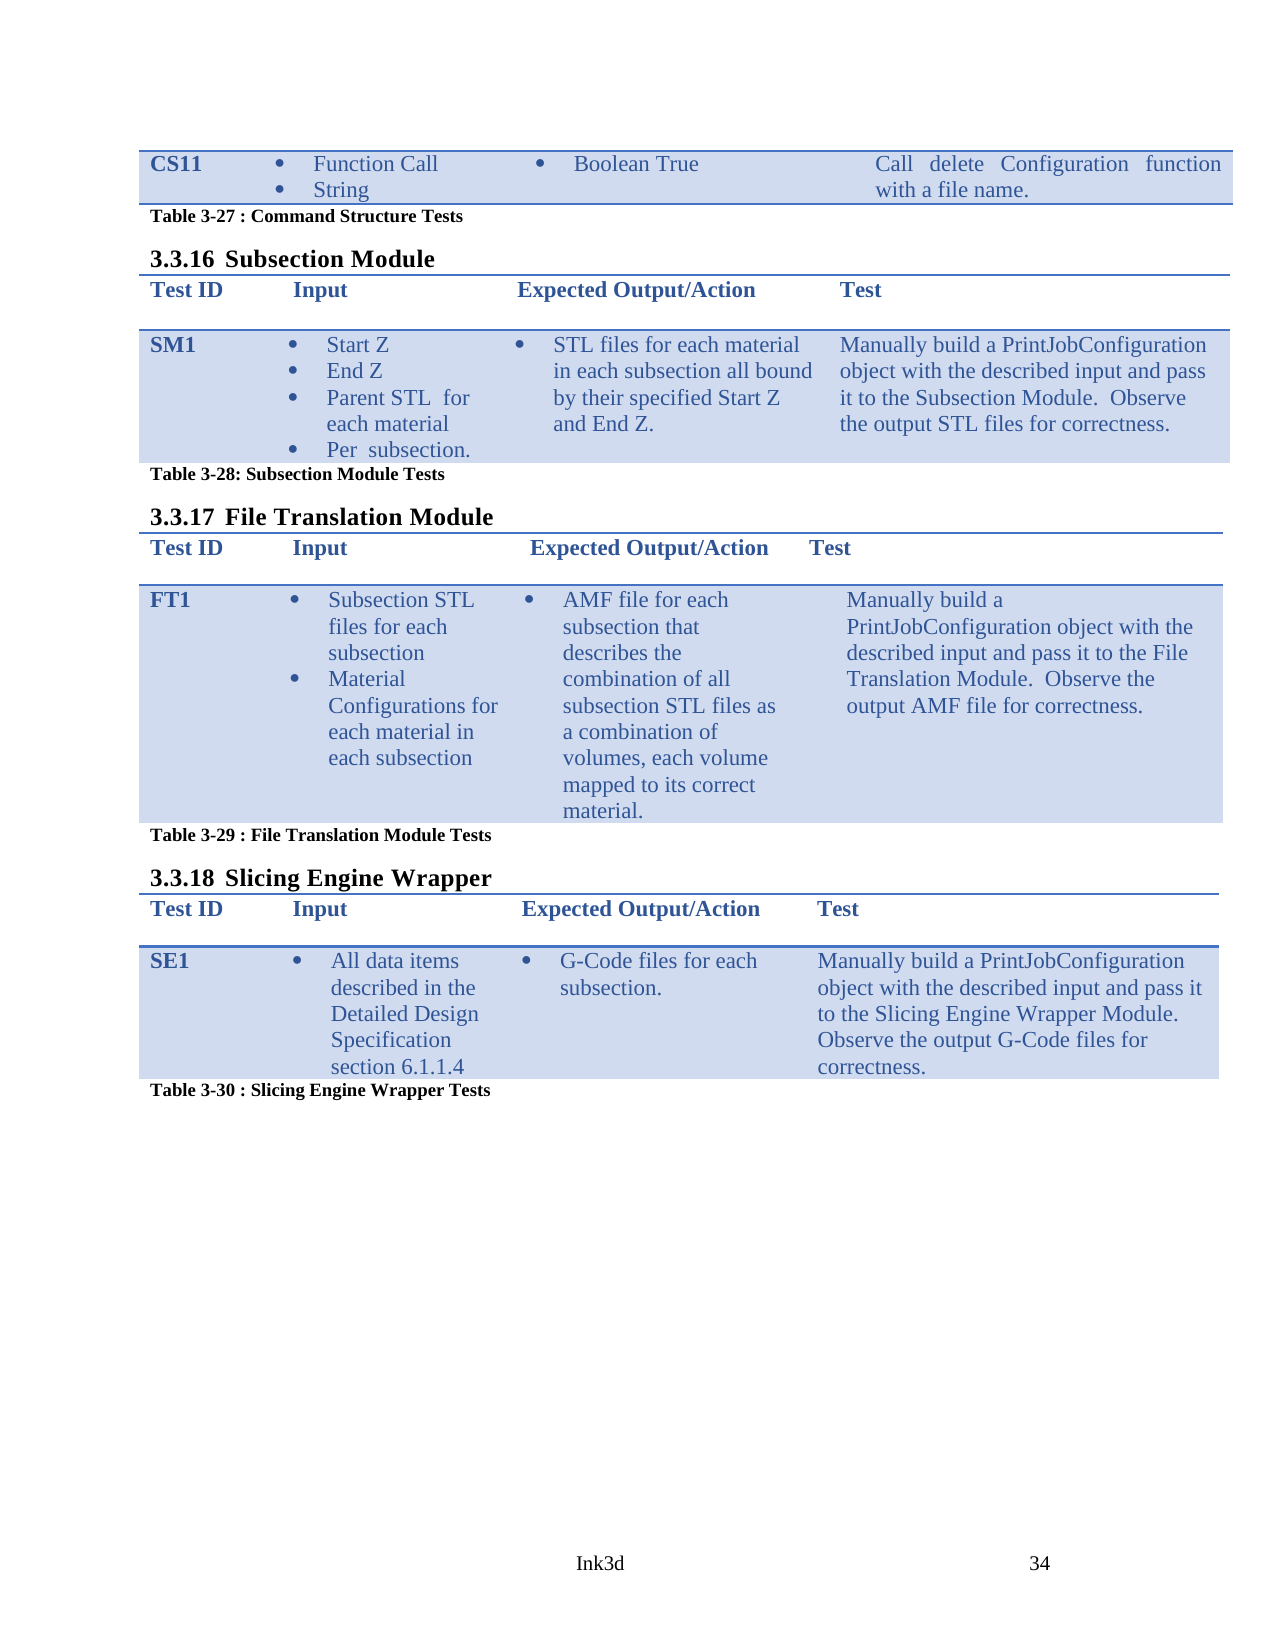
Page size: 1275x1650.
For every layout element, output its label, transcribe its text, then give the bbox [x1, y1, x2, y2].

table_cell Manually build a PrintJobConfiguration object with the described input and pass it to the File Translation Module. Observe the output AMF file for correctness. [798, 586, 1223, 823]
table_header Input [281, 895, 510, 945]
table_cell Manually build a PrintJobConfiguration object with the described input and pass it to the Slicing Engine Wrapper Module. Observe the output G-Code files for correctness. [806, 948, 1219, 1079]
table_cell Function Call String [261, 152, 523, 203]
subtitle Slicing Engine Wrapper [150, 863, 1125, 892]
table_cell AMF file for each subsection that describes the combination of all subsection STL files as a combination of volumes, each volume mapped to its correct material. [519, 586, 798, 823]
table_header Input [281, 534, 519, 584]
table_cell G-Code files for each subsection. [510, 948, 806, 1079]
table_header Test [798, 534, 1223, 584]
table_header Test ID [139, 895, 281, 945]
table_header Expected Output/Action [519, 534, 798, 584]
table_cell Start Z End Z Parent STL for each material Per subsection. [282, 331, 506, 463]
table_cell CS11 [139, 152, 261, 203]
table_cell Boolean True [523, 152, 864, 203]
table_cell FT1 [139, 586, 281, 823]
table_cell SE1 [139, 948, 281, 1079]
table_header Test ID [139, 276, 282, 329]
table_cell Call delete Configuration function with a file name. [864, 152, 1233, 203]
table_header Expected Output/Action [510, 895, 806, 945]
table_header Input [282, 276, 506, 329]
table_cell SM1 [139, 331, 282, 463]
subtitle Subsection Module [150, 244, 1125, 273]
subtitle File Translation Module [150, 502, 1125, 531]
table_cell Manually build a PrintJobConfiguration object with the described input and pass it to the Subsection Module. Observe the output STL files for correctness. [828, 331, 1230, 463]
table_cell Subsection STL files for each subsection Material Configurations for each material in each subsection [281, 586, 519, 823]
table_cell All data items described in the Detailed Design Specification section 6.1.1.4 [281, 948, 510, 1079]
table_cell STL files for each material in each subsection all bound by their specified Start Z and End Z. [506, 331, 828, 463]
table_header Expected Output/Action [506, 276, 828, 329]
table_header Test [828, 276, 1230, 329]
table_header Test ID [139, 534, 281, 584]
table_header Test [806, 895, 1219, 945]
